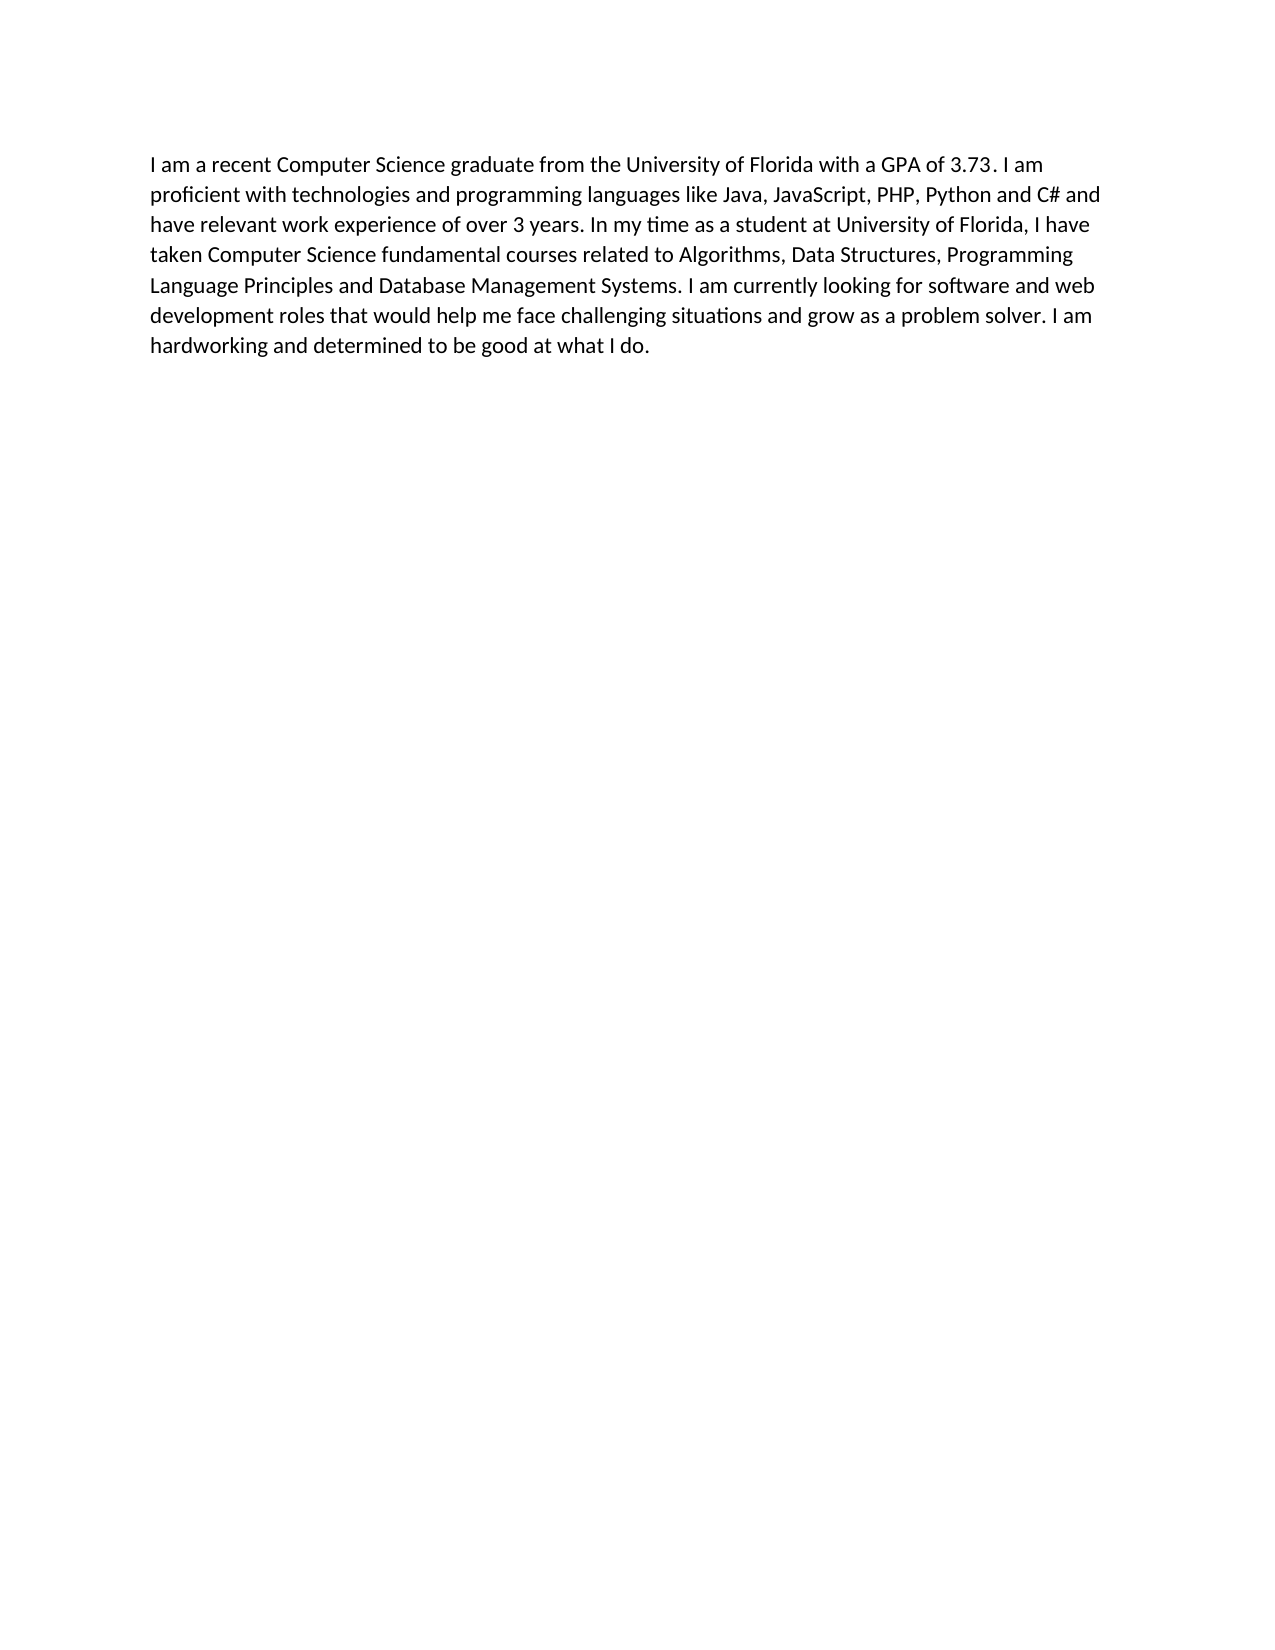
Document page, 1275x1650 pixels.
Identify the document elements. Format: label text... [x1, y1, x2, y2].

text I am a recent Computer Science graduate from the University of Florida with a GPA of 3.73. I am proficient with technologies and programming languages like Java, JavaScript, PHP, Python and C# and have relevant work experience of over 3 years. In my time as a student at University of Florida, I have taken Computer Science fundamental courses related to Algorithms, Data Structures, Programming Language Principles and Database Management Systems. I am currently looking for software and web development roles that would help me face challenging situations and grow as a problem solver. I am hardworking and determined to be good at what I do. [150, 150, 1125, 359]
